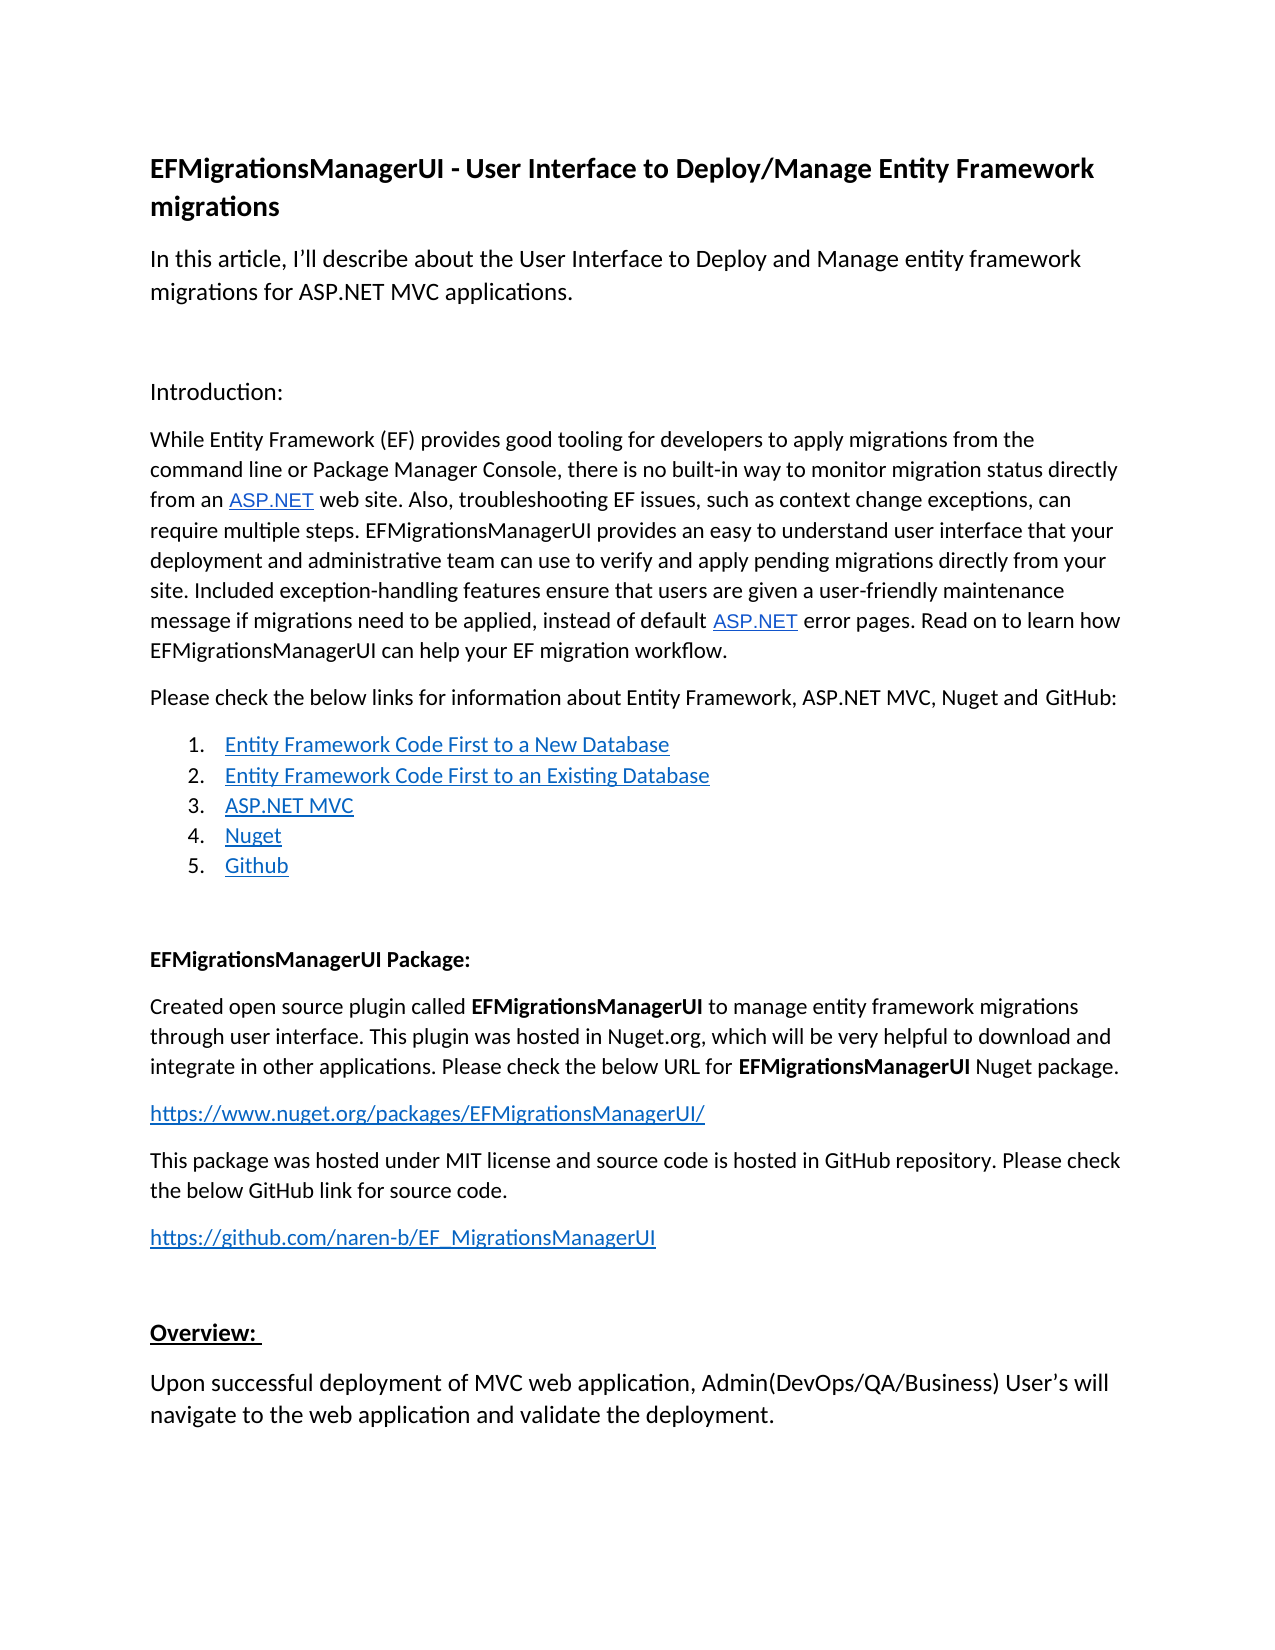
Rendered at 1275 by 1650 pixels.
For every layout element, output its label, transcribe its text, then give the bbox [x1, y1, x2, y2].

text Created open source plugin called EFMigrationsManagerUI to manage entity framework migrations through user interface. This plugin was hosted in Nuget.org, which will be very helpful to download and integrate in other applications. Please check the below URL for EFMigrationsManagerUI Nuget package. [150, 992, 1125, 1081]
text Overview: [150, 1317, 1125, 1348]
text Introduction: [150, 376, 1125, 406]
text EFMigrationsManagerUI - User Interface to Deploy/Manage Entity Framework migrations [150, 150, 1125, 224]
text https://www.nuget.org/packages/EFMigrationsManagerUI/ [150, 1099, 1125, 1127]
text While Entity Framework (EF) provides good tooling for developers to apply migrations from the command line or Package Manager Console, there is no built-in way to monitor migration status directly from an ASP.NET web site. Also, troubleshooting EF issues, such as context change exceptions, can require multiple steps. EFMigrationsManagerUI provides an easy to understand user interface that your deployment and administrative team can use to verify and apply pending migrations directly from your site. Included exception-handling features ensure that users are given a user-friendly maintenance message if migrations need to be applied, instead of default ASP.NET error pages. Read on to learn how EFMigrationsManagerUI can help your EF migration workflow. [150, 425, 1125, 665]
text Please check the below links for information about Entity Framework, ASP.NET MVC, Nuget and GitHub: [150, 683, 1125, 712]
list Github [187, 851, 1125, 879]
list ASP.NET MVC [187, 791, 1125, 819]
text In this article, I’ll describe about the User Interface to Deploy and Manage entity framework migrations for ASP.NET MVC applications. [150, 243, 1125, 307]
list Entity Framework Code First to a New Database [187, 731, 1125, 759]
text https://github.com/naren-b/EF_MigrationsManagerUI [150, 1223, 1125, 1251]
list Entity Framework Code First to an Existing Database [187, 761, 1125, 789]
text EFMigrationsManagerUI Package: [150, 945, 1125, 973]
text This package was hosted under MIT license and source code is hosted in GitHub repository. Please check the below GitHub link for source code. [150, 1146, 1125, 1204]
list Nuget [187, 821, 1125, 849]
text Upon successful deployment of MVC web application, Admin(DevOps/QA/Business) User’s will navigate to the web application and validate the deployment. [150, 1367, 1125, 1430]
